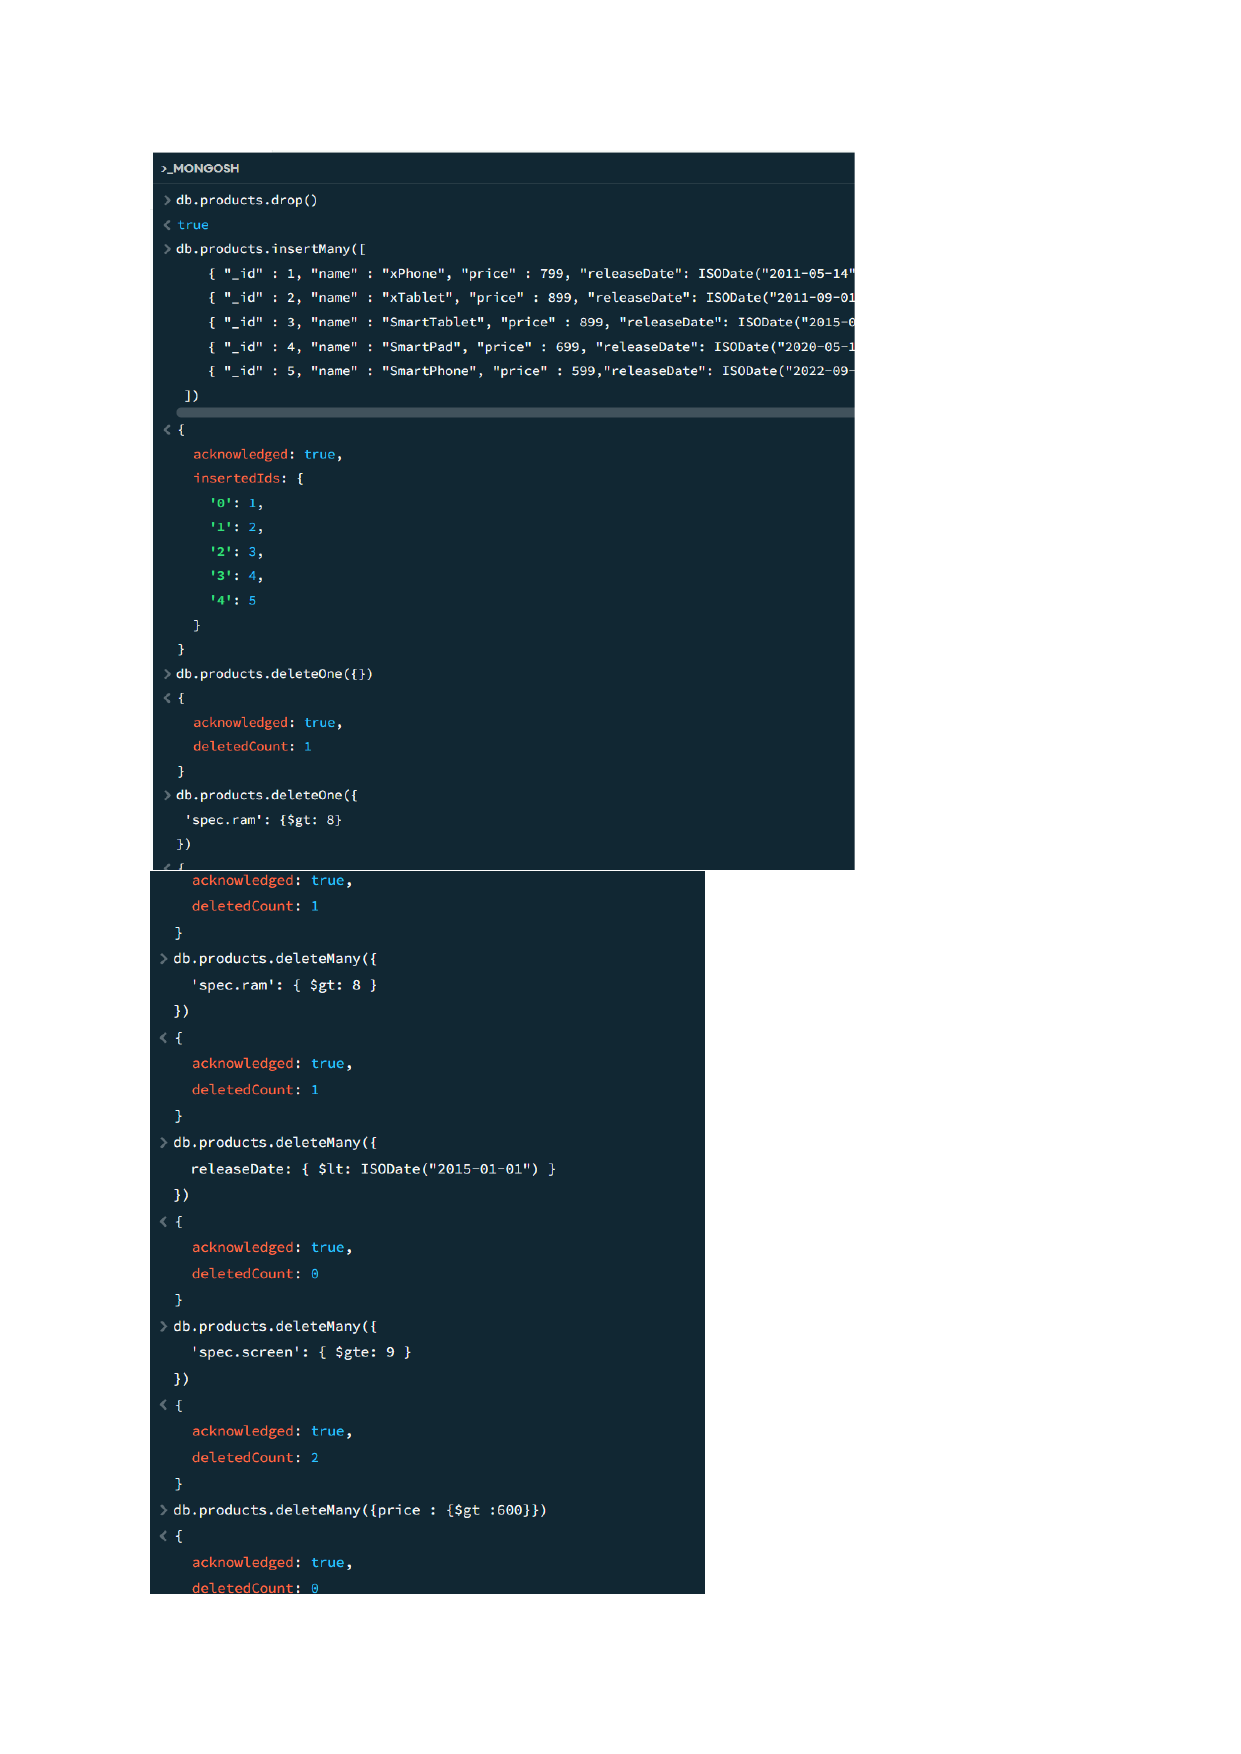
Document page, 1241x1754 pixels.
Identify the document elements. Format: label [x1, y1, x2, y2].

picture [150, 150, 855, 870]
picture [150, 871, 705, 1594]
